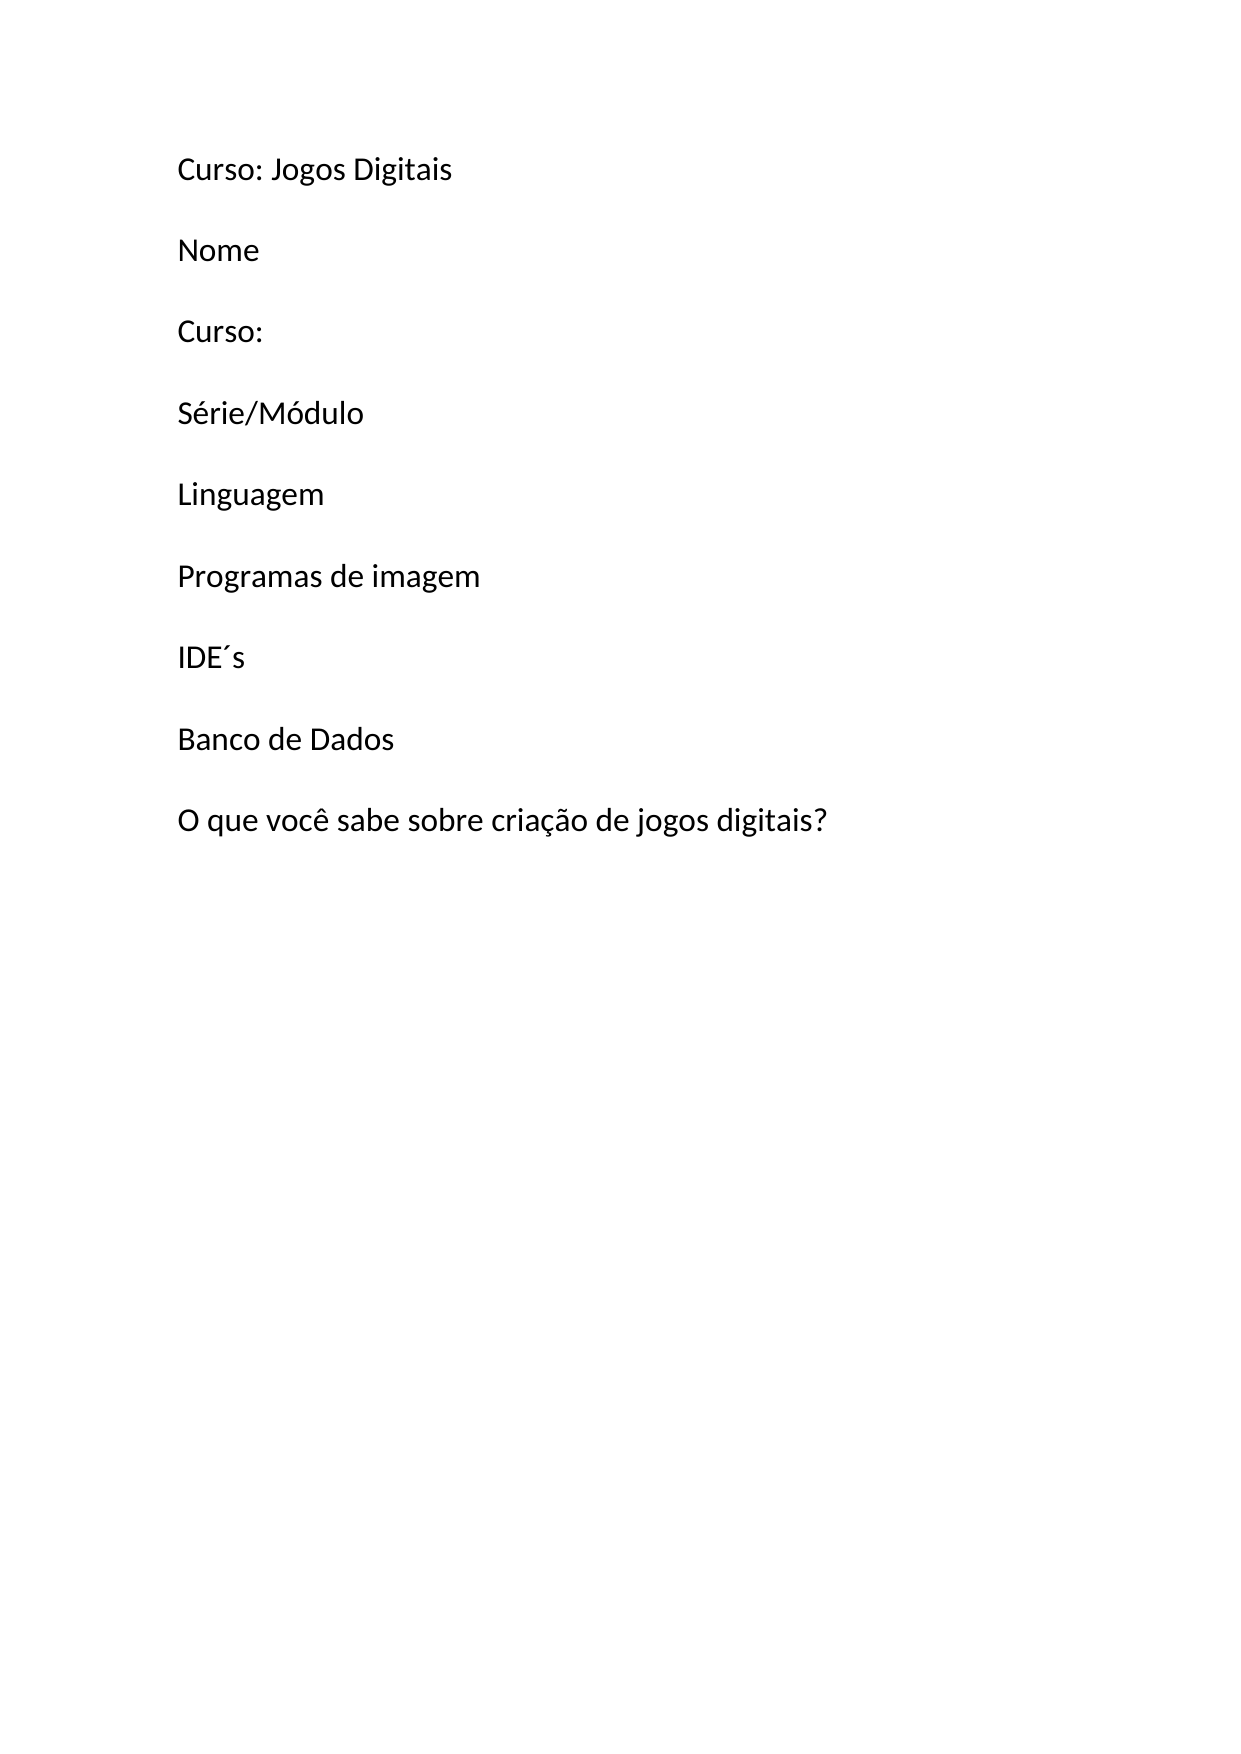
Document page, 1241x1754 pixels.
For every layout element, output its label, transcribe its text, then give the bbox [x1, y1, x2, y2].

text IDE´s [177, 636, 1063, 677]
text Curso: Jogos Digitais [177, 148, 1063, 188]
text Curso: [177, 311, 1063, 351]
text Nome [177, 229, 1063, 270]
text O que você sabe sobre criação de jogos digitais? [177, 799, 1063, 840]
text Banco de Dados [177, 718, 1063, 758]
text Programas de imagem [177, 555, 1063, 596]
text Linguagem [177, 473, 1063, 514]
text Série/Módulo [177, 392, 1063, 433]
